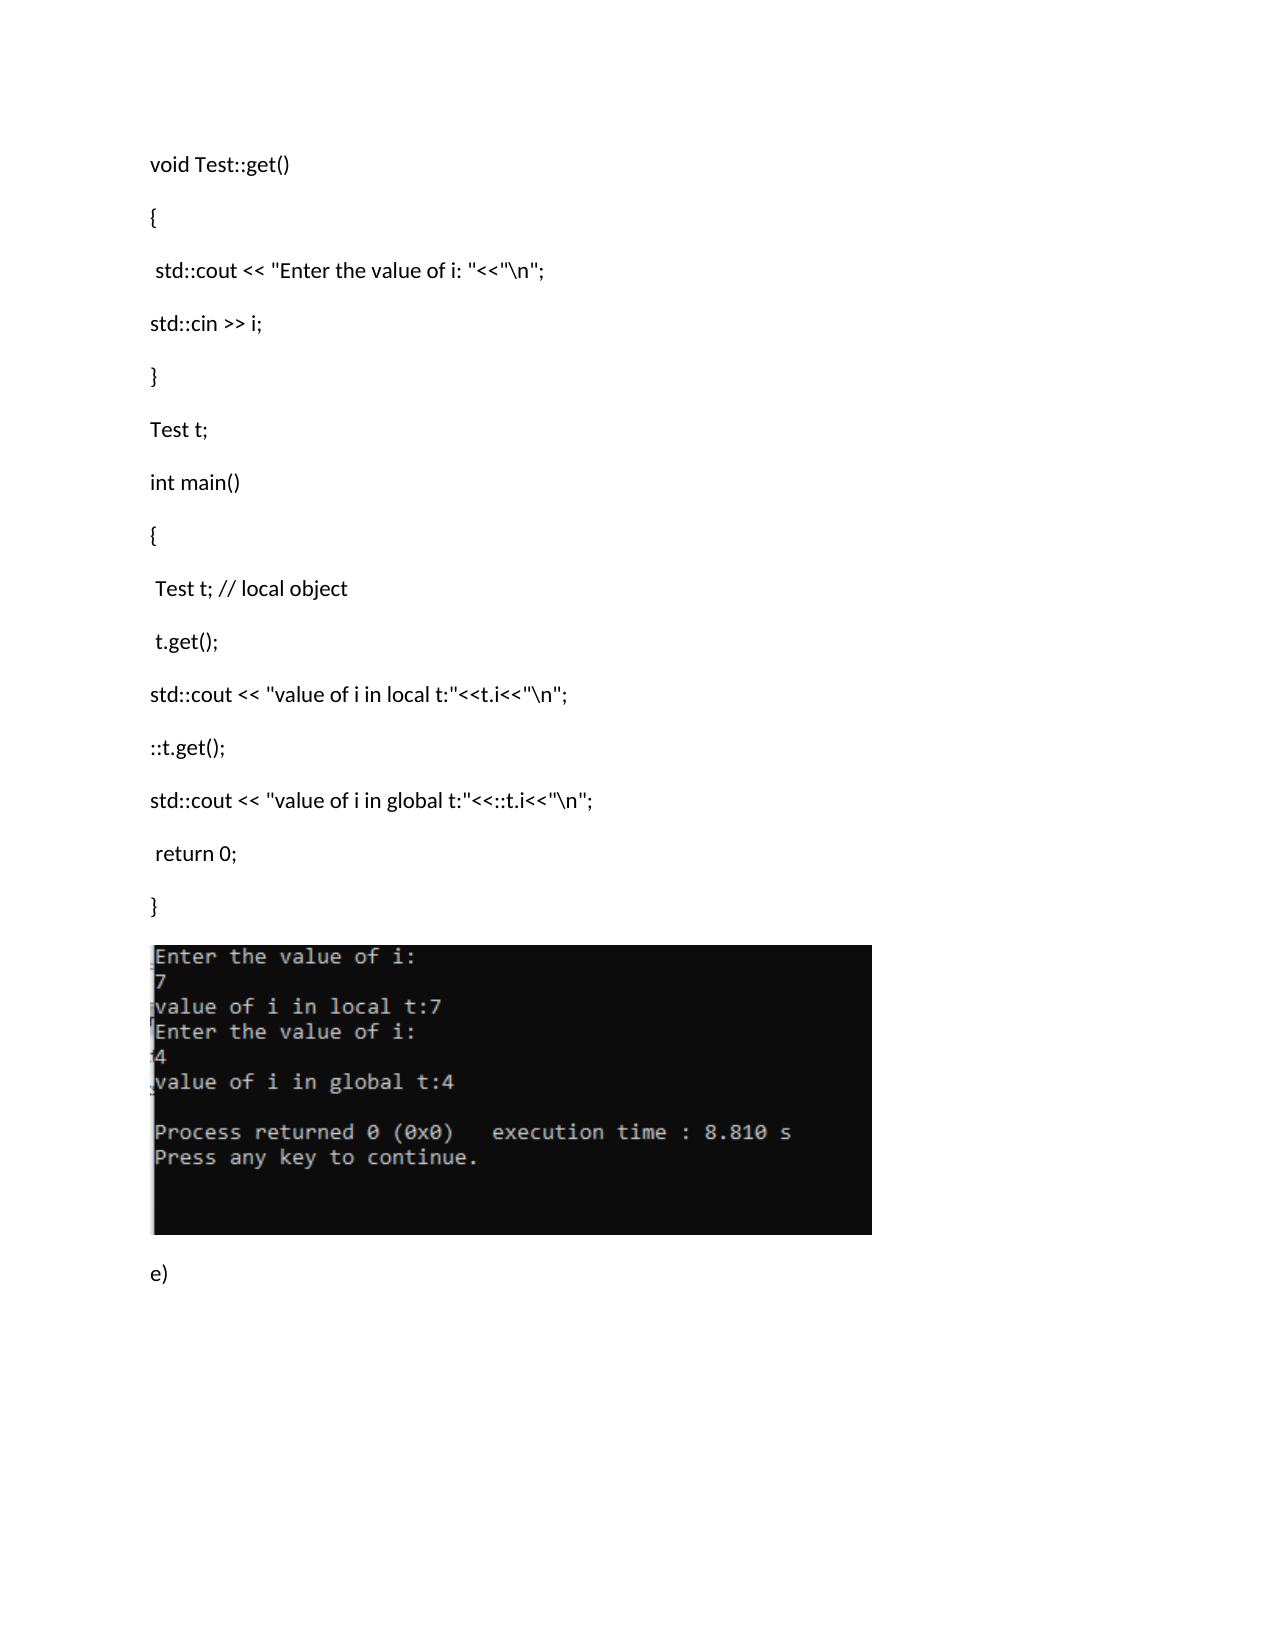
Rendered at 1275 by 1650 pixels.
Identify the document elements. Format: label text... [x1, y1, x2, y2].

text std::cout << "value of i in global t:"<<::t.i<<"\n"; [150, 786, 1125, 814]
text t.get(); [150, 627, 1125, 655]
text int main() [150, 468, 1125, 496]
text } [150, 892, 1125, 920]
text return 0; [150, 839, 1125, 867]
text std::cin >> i; [150, 309, 1125, 337]
text void Test::get() [150, 150, 1125, 178]
text ::t.get(); [150, 733, 1125, 761]
picture [150, 945, 872, 1235]
text Test t; [150, 415, 1125, 443]
text Test t; // local object [150, 574, 1125, 602]
text e) [150, 1259, 1125, 1287]
text { [150, 521, 1125, 549]
text { [150, 203, 1125, 231]
text std::cout << "Enter the value of i: "<<"\n"; [150, 256, 1125, 284]
text } [150, 362, 1125, 390]
text std::cout << "value of i in local t:"<<t.i<<"\n"; [150, 680, 1125, 708]
